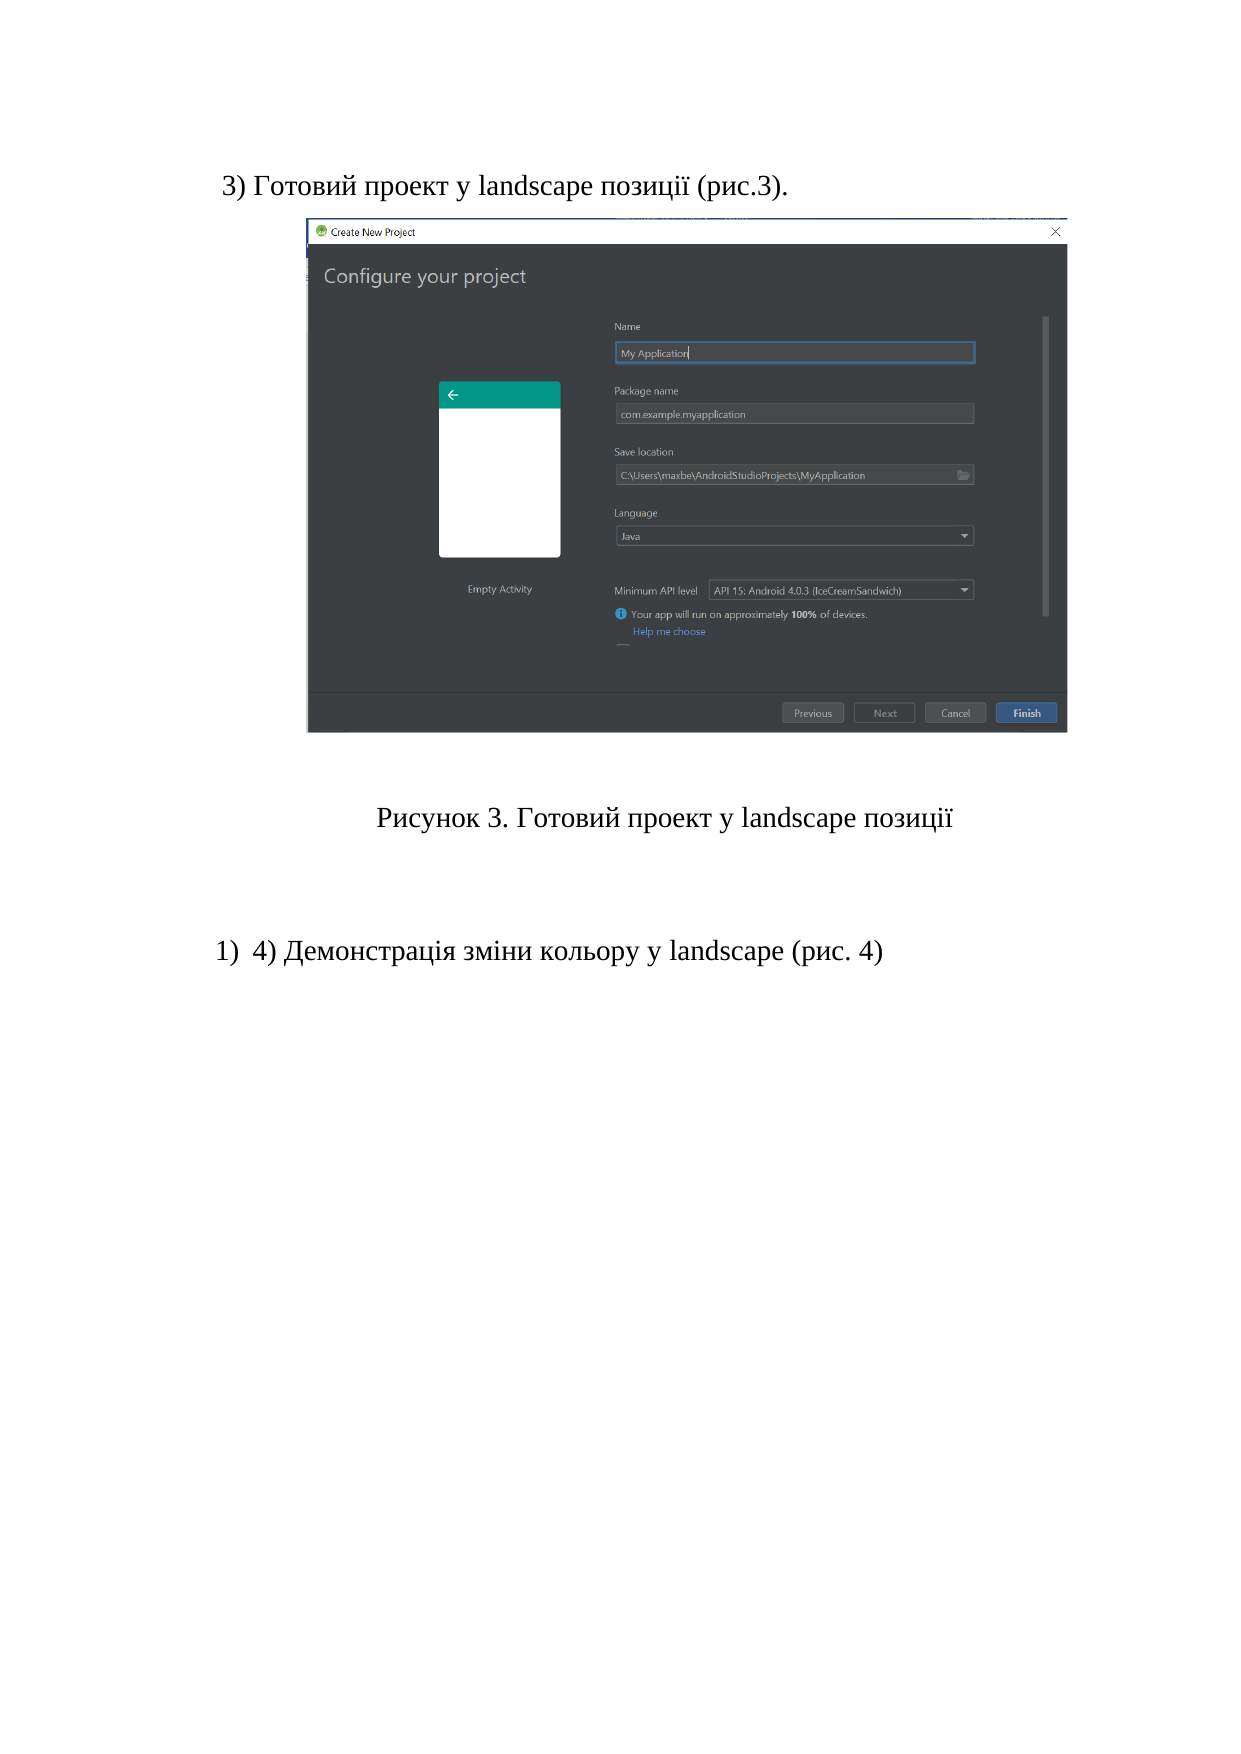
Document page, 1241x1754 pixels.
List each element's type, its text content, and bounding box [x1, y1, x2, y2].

text Рисунок 3. Готовий проект у landscape позицiї [177, 800, 1152, 833]
text 3) Готовий проект у landscape позицiї (рис.3). [222, 118, 1152, 202]
list 4) Демонстрацiя змiни кольору у landscape (рис. 4) [215, 933, 1152, 966]
picture [306, 218, 1068, 733]
